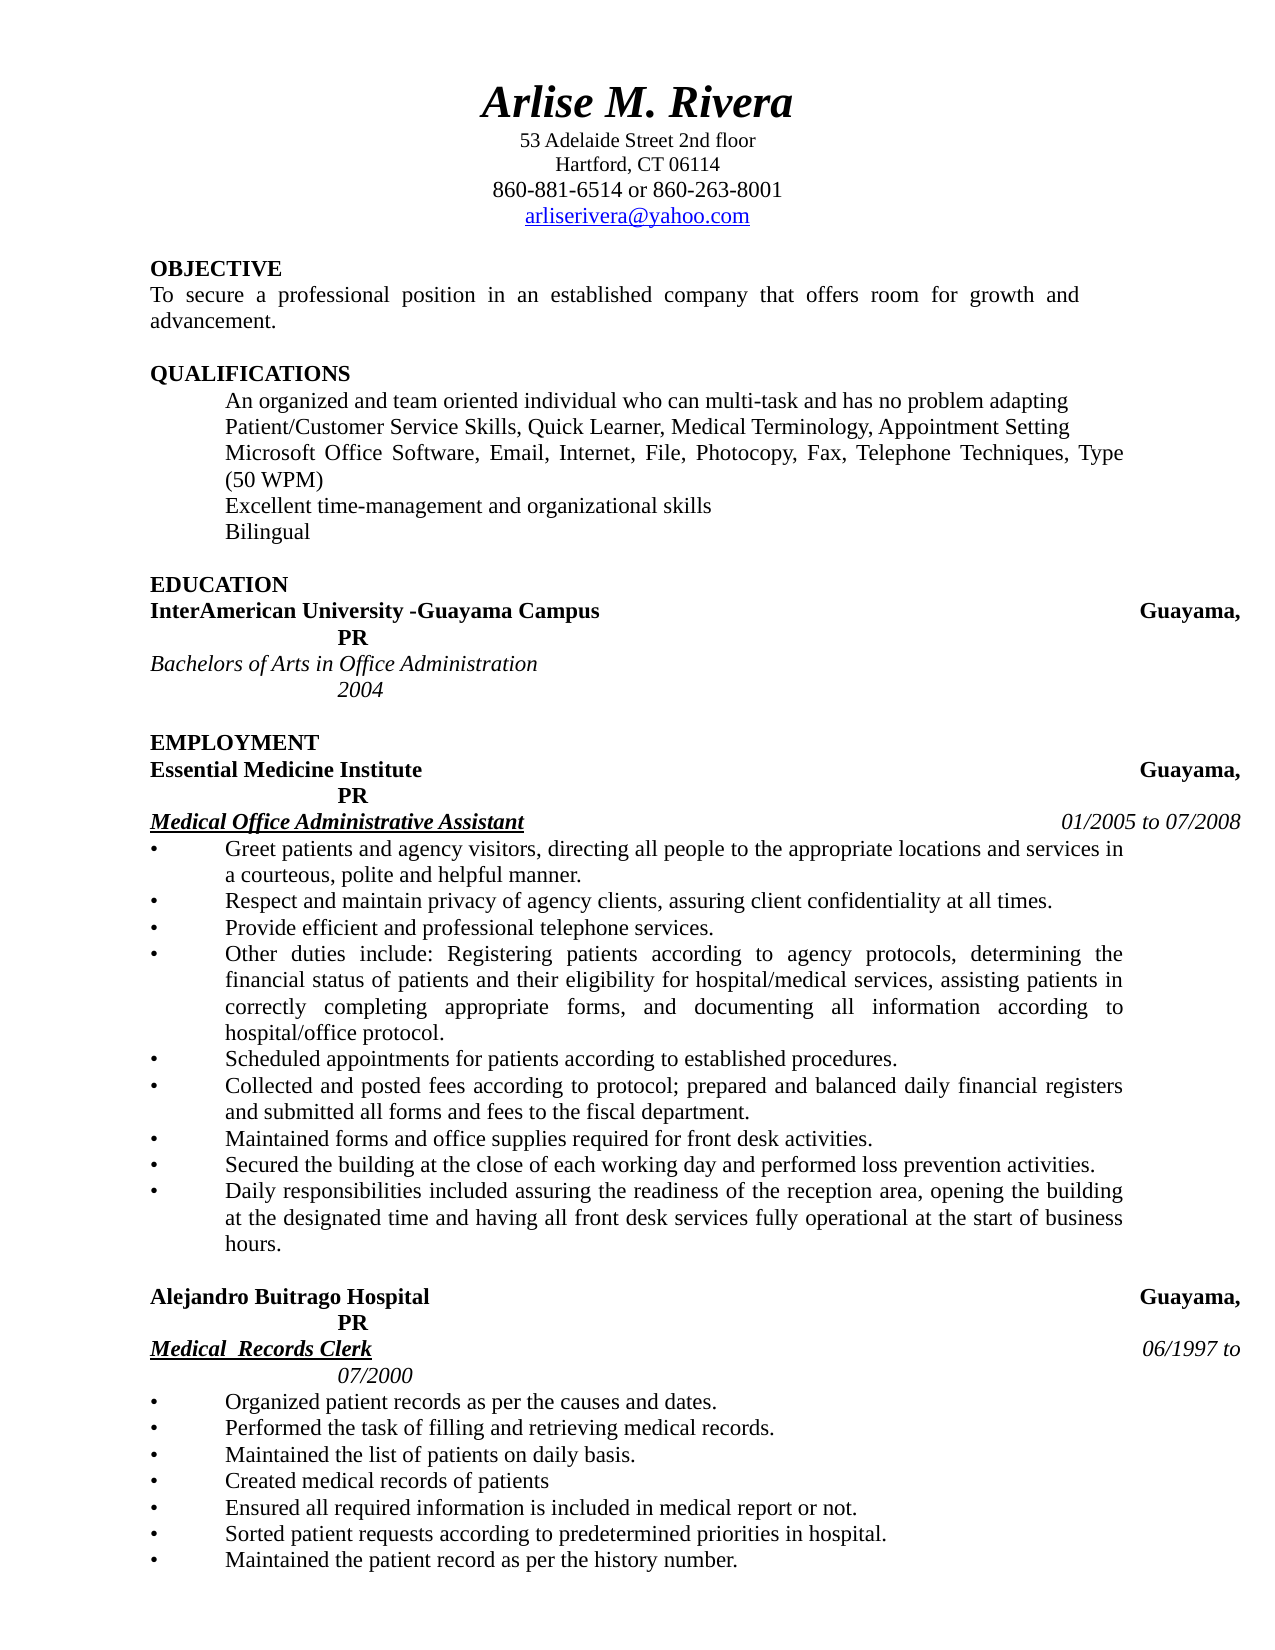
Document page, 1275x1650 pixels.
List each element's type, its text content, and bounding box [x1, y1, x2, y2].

text OBJECTIVE [150, 255, 1125, 281]
list Bilingual [187, 518, 1125, 545]
list Collected and posted fees according to protocol; prepared and balanced daily financial registers and submitted all forms and fees to the fiscal department. [150, 1072, 1125, 1124]
text arliserivera@yahoo.com [150, 202, 1125, 228]
text Medical Records Clerk 06/1997 to 07/2000 [150, 1335, 1125, 1388]
list Sorted patient requests according to predetermined priorities in hospital. [150, 1520, 1125, 1546]
list Other duties include: Registering patients according to agency protocols, determining the financial status of patients and their eligibility for hospital/medical services, assisting patients in correctly completing appropriate forms, and documenting all information according to hospital/office protocol. [150, 940, 1125, 1046]
text Arlise M. Rivera [150, 75, 1125, 128]
list Patient/Customer Service Skills, Quick Learner, Medical Terminology, Appointment Setting [187, 413, 1125, 439]
list Organized patient records as per the causes and dates. [150, 1388, 1125, 1414]
list Created medical records of patients [150, 1467, 1125, 1493]
text EMPLOYMENT [150, 729, 1125, 756]
list Maintained the patient record as per the history number. [150, 1546, 1125, 1573]
text EDUCATION [150, 571, 1125, 597]
list Excellent time-management and organizational skills [187, 492, 1125, 518]
list Greet patients and agency visitors, directing all people to the appropriate locations and services in a courteous, polite and helpful manner. [150, 835, 1125, 887]
list Scheduled appointments for patients according to established procedures. [150, 1046, 1125, 1072]
text 860-881-6514 or 860-263-8001 [150, 176, 1125, 202]
text Essential Medicine Institute Guayama, PR [150, 756, 1125, 808]
list Daily responsibilities included assuring the readiness of the reception area, opening the building at the designated time and having all front desk services fully operational at the start of business hours. [150, 1177, 1125, 1256]
text Bachelors of Arts in Office Administration 2004 [150, 650, 1125, 703]
text InterAmerican University -Guayama Campus Guayama, PR [150, 597, 1125, 650]
list Performed the task of filling and retrieving medical records. [150, 1414, 1125, 1441]
text To secure a professional position in an established company that offers room for growth and advancement. [150, 281, 1082, 334]
text Alejandro Buitrago Hospital Guayama, PR [150, 1283, 1125, 1335]
list Provide efficient and professional telephone services. [150, 914, 1125, 940]
list Maintained forms and office supplies required for front desk activities. [150, 1124, 1125, 1151]
text 53 Adelaide Street 2nd floor [150, 128, 1125, 152]
list Secured the building at the close of each working day and performed loss prevention activities. [150, 1151, 1125, 1177]
text Medical Office Administrative Assistant 01/2005 to 07/2008 [150, 808, 1125, 835]
list Maintained the list of patients on daily basis. [150, 1441, 1125, 1467]
text QUALIFICATIONS [150, 360, 1125, 387]
list Microsoft Office Software, Email, Internet, File, Photocopy, Fax, Telephone Techniques, Type (50 WPM) [187, 439, 1125, 492]
text Hartford, CT 06114 [150, 152, 1125, 176]
list Respect and maintain privacy of agency clients, assuring client confidentiality at all times. [150, 887, 1125, 914]
list An organized and team oriented individual who can multi-task and has no problem adapting [187, 387, 1125, 413]
list Ensured all required information is included in medical report or not. [150, 1493, 1125, 1520]
